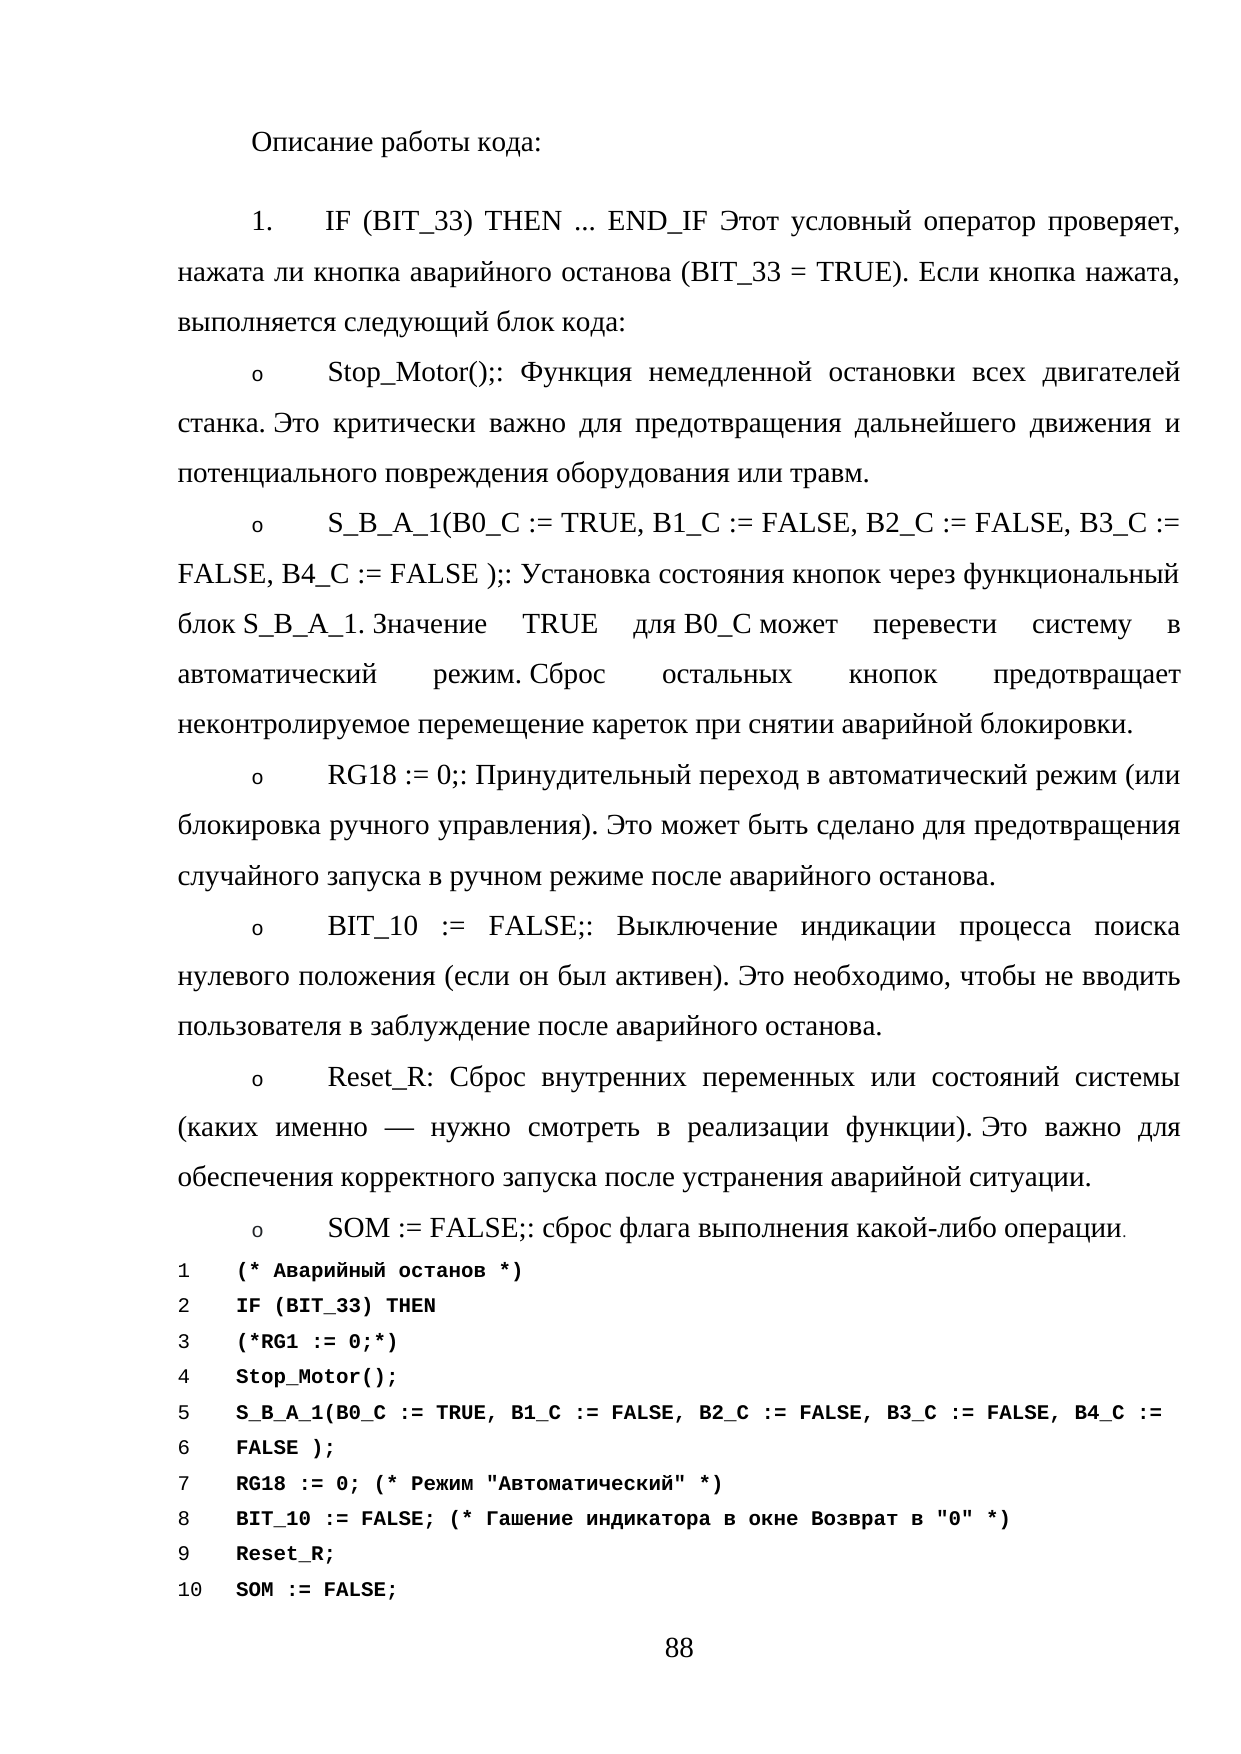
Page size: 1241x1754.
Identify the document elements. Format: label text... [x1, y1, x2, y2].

list RG18 := 0;: Принудительный переход в автоматический режим (или блокировка ручного управления). Это может быть сделано для предотвращения случайного запуска в ручном режиме после аварийного останова. [177, 757, 1181, 891]
list SOM := FALSE;: сброс флага выполнения какой-либо операции. [177, 1210, 1181, 1243]
list IF (BIT_33) THEN ... END_IF Этот условный оператор проверяет, нажата ли кнопка аварийного останова (BIT_33 = TRUE). Если кнопка нажата, выполняется следующий блок кода: [177, 203, 1181, 338]
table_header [225, 1260, 1174, 1619]
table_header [166, 1260, 224, 1619]
list Reset_R: Сброс внутренних переменных или состояний системы (каких именно — нужно смотреть в реализации функции). Это важно для обеспечения корректного запуска после устранения аварийной ситуации. [177, 1059, 1181, 1193]
text Описание работы кода: [177, 124, 1181, 158]
list Stop_Motor();: Функция немедленной остановки всех двигателей станка. Это критически важно для предотвращения дальнейшего движения и потенциального повреждения оборудования или травм. [177, 354, 1181, 489]
list S_B_A_1(B0_C := TRUE, B1_C := FALSE, B2_C := FALSE, B3_C := FALSE, B4_C := FALSE );: Установка состояния кнопок через функциональный блок S_B_A_1. Значение TRUE для B0_C может перевести систему в автоматический режим. Сброс остальных кнопок предотвращает неконтролируемое перемещение кареток при снятии аварийной блокировки. [177, 505, 1181, 740]
list BIT_10 := FALSE;: Выключение индикации процесса поиска нулевого положения (если он был активен). Это необходимо, чтобы не вводить пользователя в заблуждение после аварийного останова. [177, 908, 1181, 1042]
